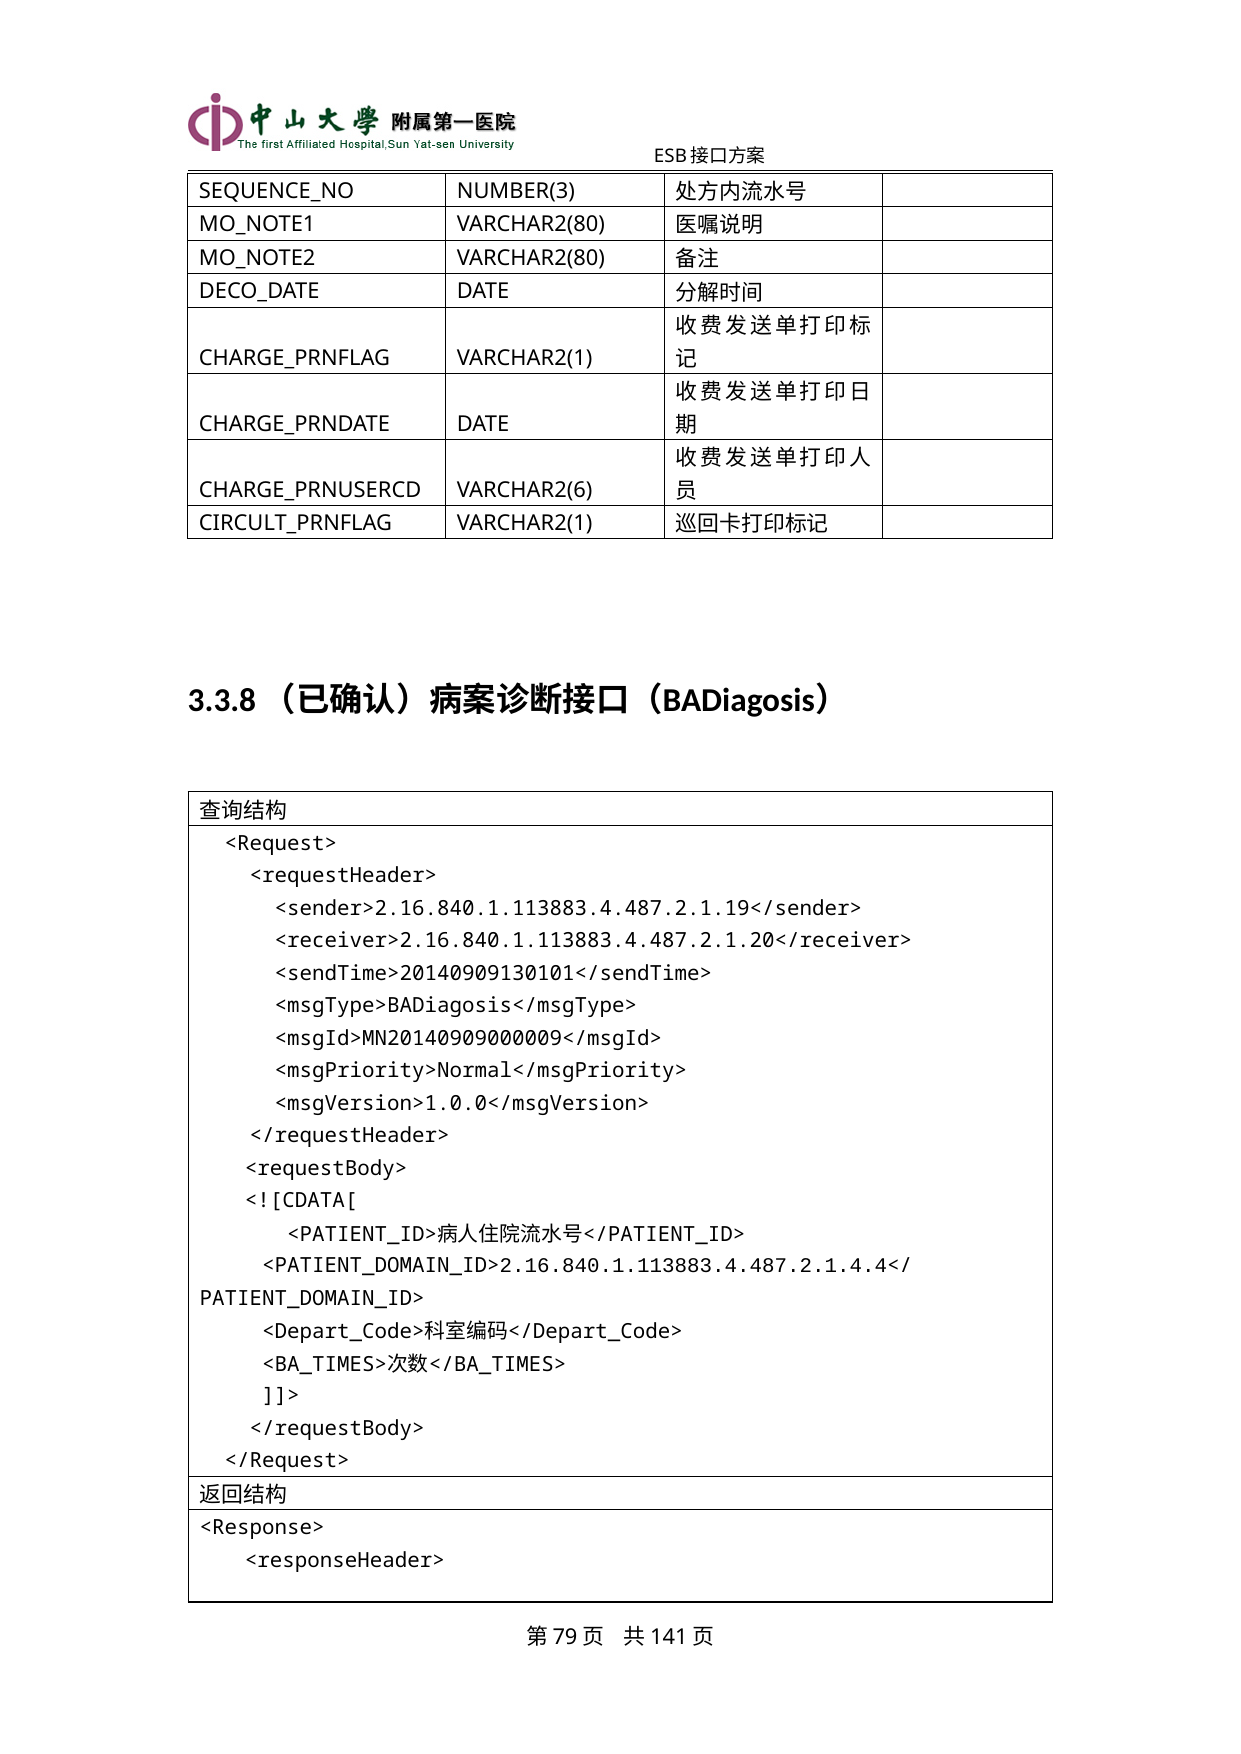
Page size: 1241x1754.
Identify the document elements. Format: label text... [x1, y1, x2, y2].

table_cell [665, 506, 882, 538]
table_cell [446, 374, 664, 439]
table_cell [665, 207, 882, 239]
subtitle （已确认）病案诊断接口（BADiagosis） [187, 664, 1053, 729]
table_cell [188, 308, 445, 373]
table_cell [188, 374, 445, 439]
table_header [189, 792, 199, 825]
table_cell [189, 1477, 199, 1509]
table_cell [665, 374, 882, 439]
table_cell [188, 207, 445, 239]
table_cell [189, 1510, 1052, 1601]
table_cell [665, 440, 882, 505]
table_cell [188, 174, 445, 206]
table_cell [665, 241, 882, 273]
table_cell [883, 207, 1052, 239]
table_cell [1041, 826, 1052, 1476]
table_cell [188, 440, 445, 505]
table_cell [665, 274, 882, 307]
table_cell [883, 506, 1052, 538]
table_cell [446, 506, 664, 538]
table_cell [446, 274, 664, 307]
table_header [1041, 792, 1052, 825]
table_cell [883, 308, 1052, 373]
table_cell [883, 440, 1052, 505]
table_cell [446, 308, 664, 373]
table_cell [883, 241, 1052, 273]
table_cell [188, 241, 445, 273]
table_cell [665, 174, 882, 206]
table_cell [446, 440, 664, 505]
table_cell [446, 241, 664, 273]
picture [187, 88, 518, 162]
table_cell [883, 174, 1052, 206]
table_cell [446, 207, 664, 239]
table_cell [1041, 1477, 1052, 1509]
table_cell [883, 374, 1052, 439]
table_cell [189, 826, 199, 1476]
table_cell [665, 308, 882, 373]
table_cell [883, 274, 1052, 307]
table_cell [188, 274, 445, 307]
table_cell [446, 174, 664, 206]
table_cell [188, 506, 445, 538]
